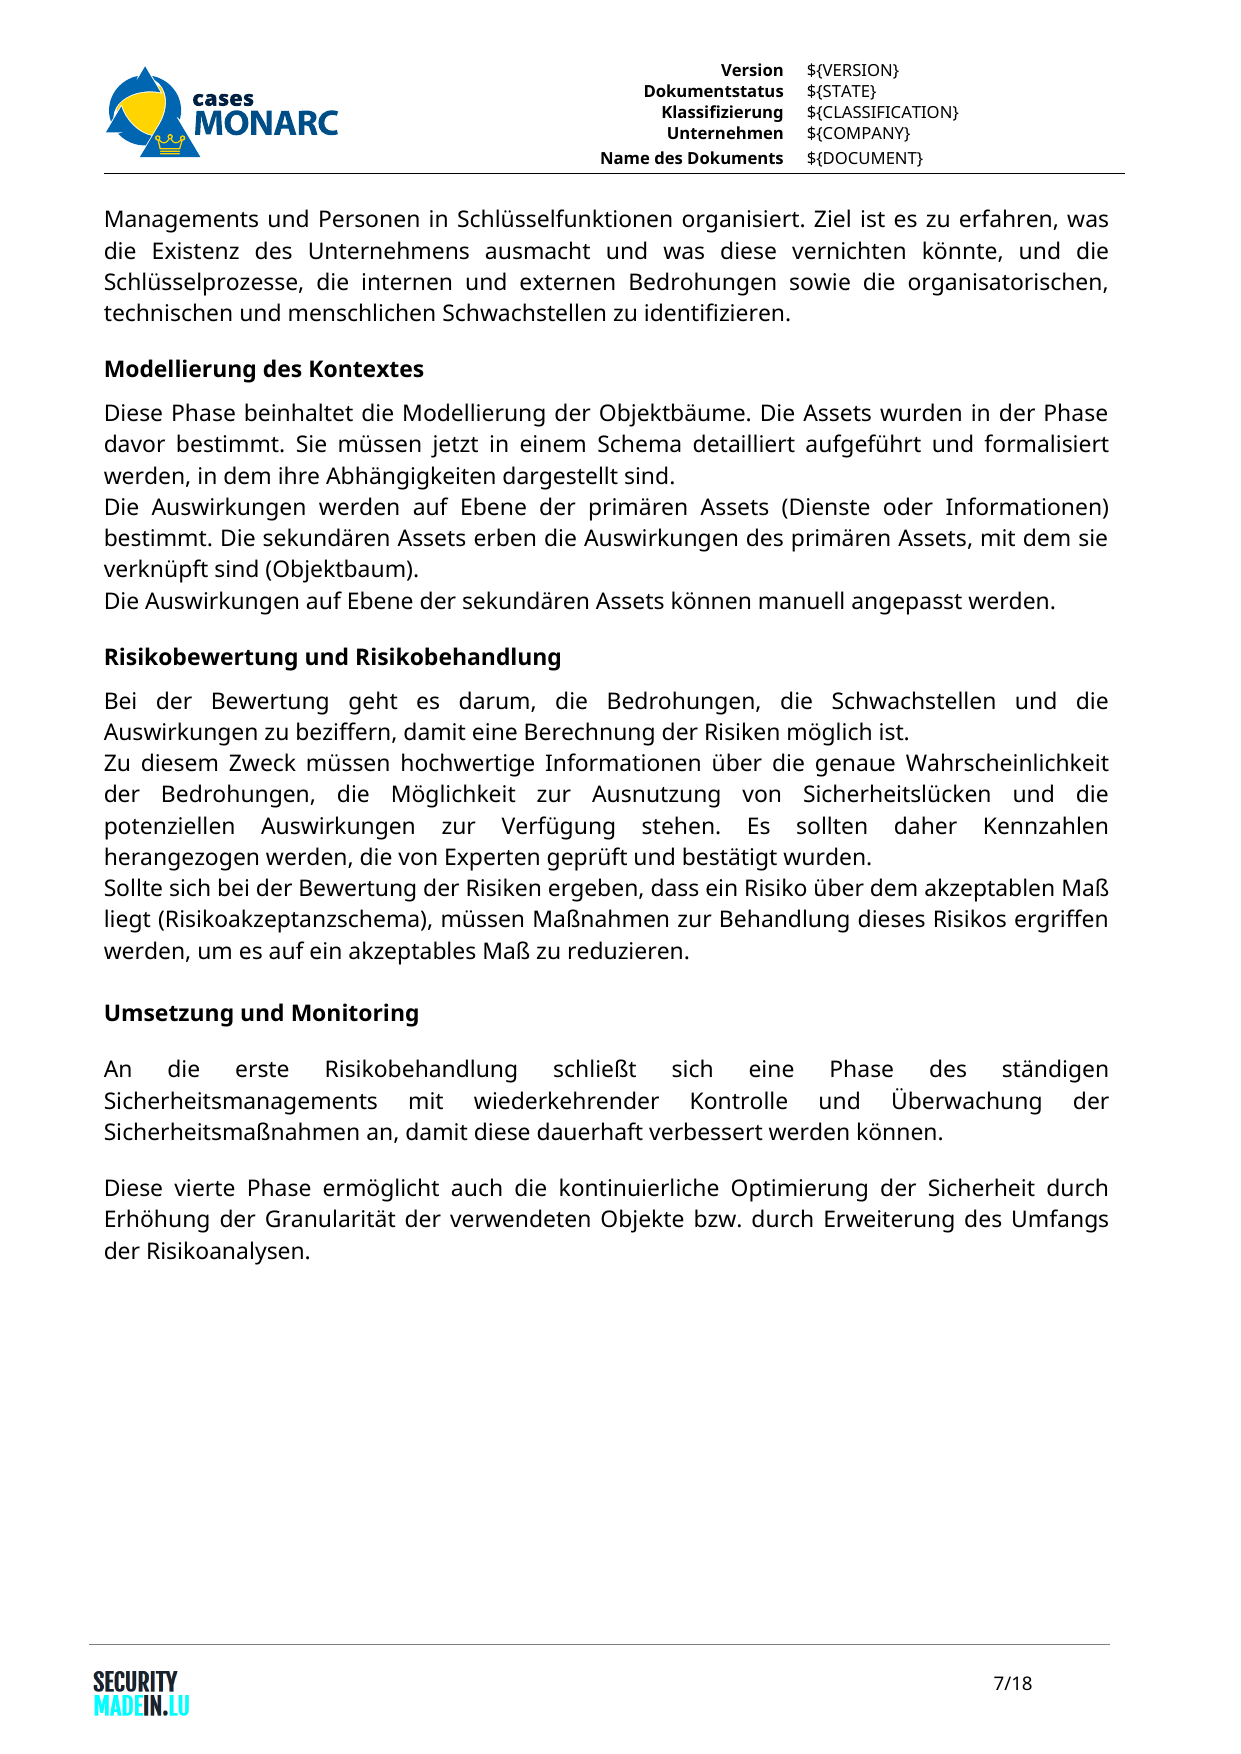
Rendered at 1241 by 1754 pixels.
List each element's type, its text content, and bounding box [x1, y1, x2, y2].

picture [92, 1667, 191, 1719]
text Bei der Bewertung geht es darum, die Bedrohungen, die Schwachstellen und die Auswirkungen zu beziffern, damit eine Berechnung der Risiken möglich ist. [103, 684, 1110, 747]
text An die erste Risikobehandlung schließt sich eine Phase des ständigen Sicherheitsmanagements mit wiederkehrender Kontrolle und Überwachung der Sicherheitsmaßnahmen an, damit diese dauerhaft verbessert werden können. [103, 1053, 1110, 1147]
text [103, 203, 1110, 328]
text Die Auswirkungen werden auf Ebene der primären Assets (Dienste oder Informationen) bestimmt. Die sekundären Assets erben die Auswirkungen des primären Assets, mit dem sie verknüpft sind (Objektbaum). [103, 491, 1110, 584]
text Diese vierte Phase ermöglicht auch die kontinuierliche Optimierung der Sicherheit durch Erhöhung der Granularität der verwendeten Objekte bzw. durch Erweiterung des Umfangs der Risikoanalysen. [103, 1172, 1110, 1266]
text Sollte sich bei der Bewertung der Risiken ergeben, dass ein Risiko über dem akzeptablen Maß liegt (Risikoakzeptanzschema), müssen Maßnahmen zur Behandlung dieses Risikos ergriffen werden, um es auf ein akzeptables Maß zu reduzieren. [103, 872, 1110, 966]
text Risikobewertung und Risikobehandlung [103, 641, 1110, 672]
text Diese Phase beinhaltet die Modellierung der Objektbäume. Die Assets wurden in der Phase davor bestimmt. Sie müssen jetzt in einem Schema detailliert aufgeführt und formalisiert werden, in dem ihre Abhängigkeiten dargestellt sind. [103, 397, 1110, 491]
text Zu diesem Zweck müssen hochwertige Informationen über die genaue Wahrscheinlichkeit der Bedrohungen, die Möglichkeit zur Ausnutzung von Sicherheitslücken und die potenziellen Auswirkungen zur Verfügung stehen. Es sollten daher Kennzahlen herangezogen werden, die von Experten geprüft und bestätigt wurden. [103, 747, 1110, 872]
text Die Auswirkungen auf Ebene der sekundären Assets können manuell angepasst werden. [103, 584, 1110, 616]
text Umsetzung und Monitoring [103, 997, 1110, 1028]
text Modellierung des Kontextes [103, 353, 1110, 384]
